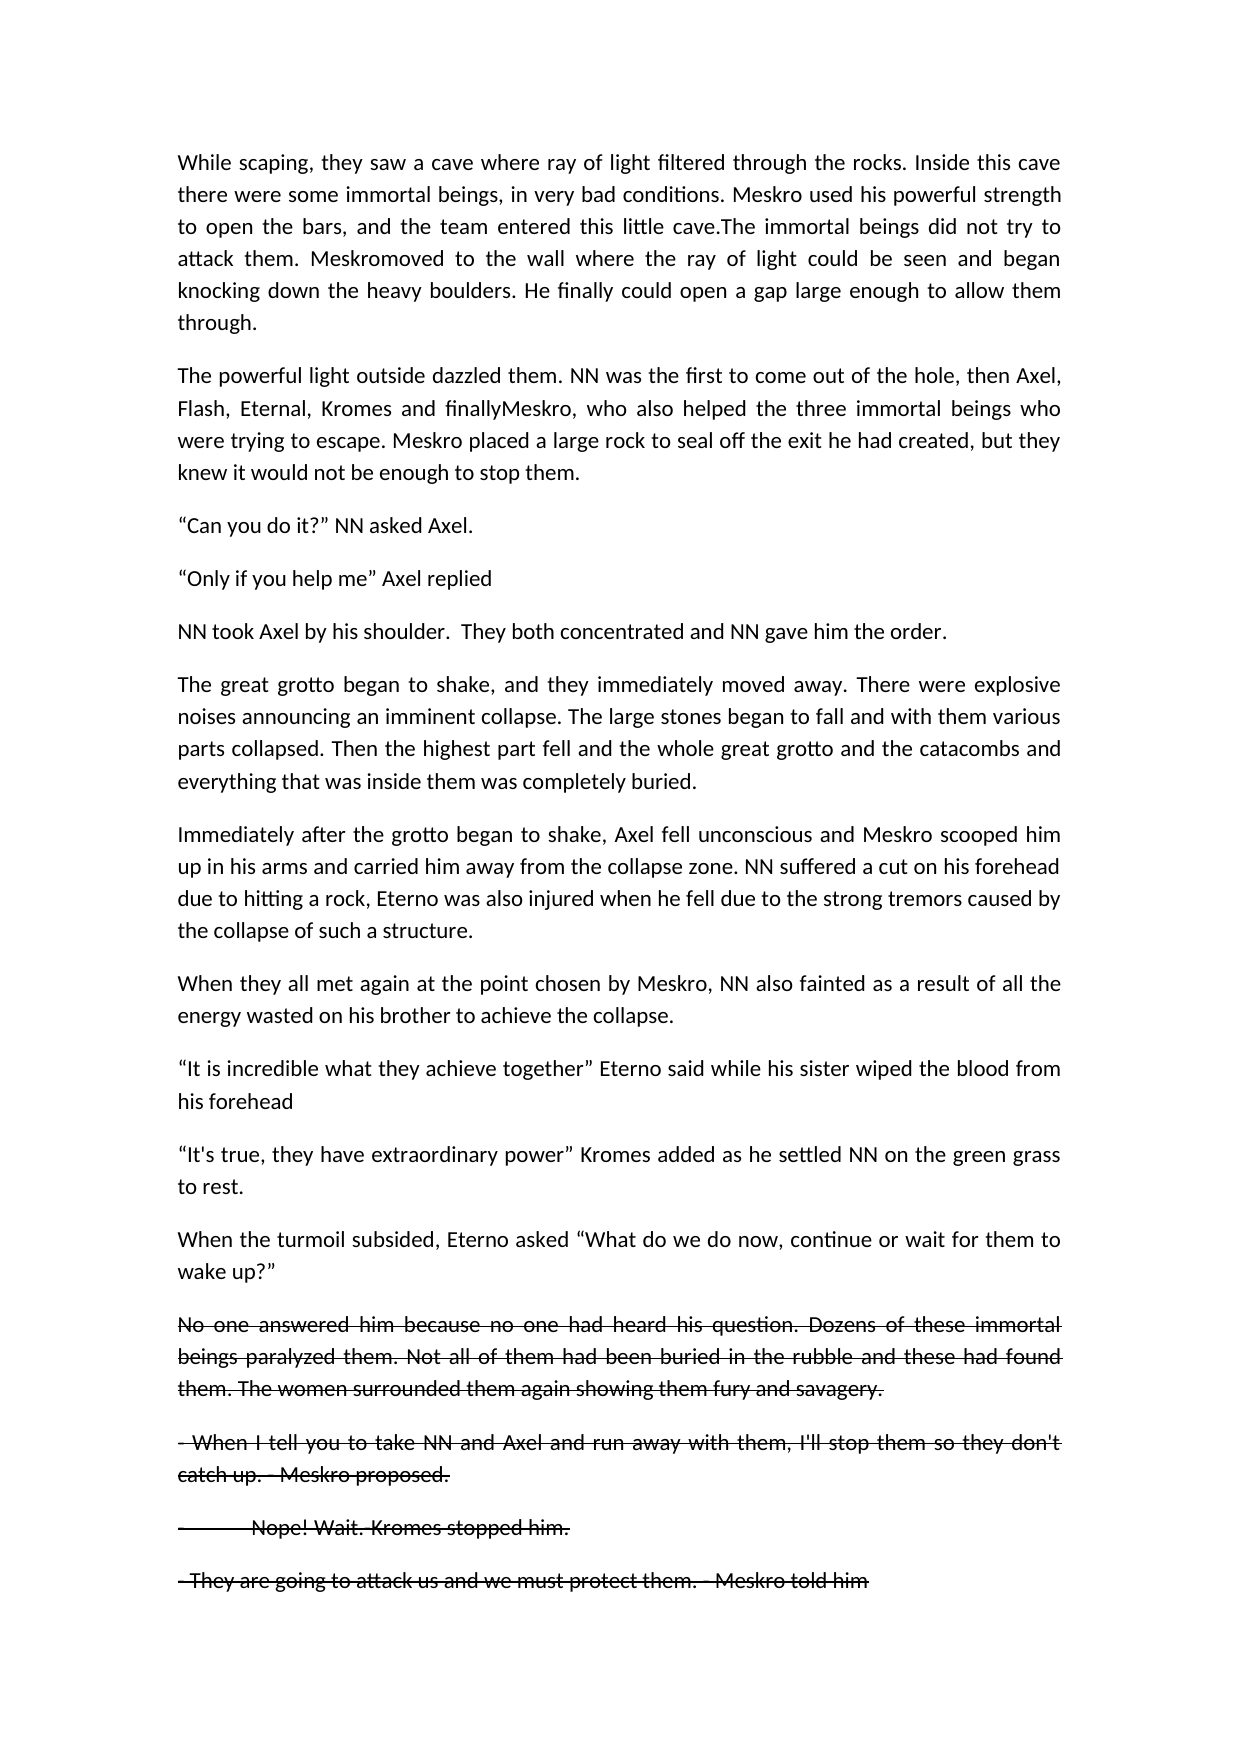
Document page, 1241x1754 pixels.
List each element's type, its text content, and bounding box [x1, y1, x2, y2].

text - When I tell you to take NN and Axel and run away with them, I'll stop them so they don't catch up. - Meskro proposed. [177, 1428, 1063, 1488]
text - Nope! Wait.-Kromes stopped him. [177, 1513, 1063, 1541]
text When the turmoil subsided, Eterno asked “What do we do now, continue or wait for them to wake up?” [177, 1225, 1063, 1285]
text - They are going to attack us and we must protect them. - Meskro told him [177, 1566, 1063, 1594]
text While scaping, they saw a cave where ray of light filtered through the rocks. Inside this cave there were some immortal beings, in very bad conditions. Meskro used his powerful strength to open the bars, and the team entered this little cave.The immortal beings did not try to attack them. Meskromoved to the wall where the ray of light could be seen and began knocking down the heavy boulders. He finally could open a gap large enough to allow them through. [177, 148, 1063, 337]
text Immediately after the grotto began to shake, Axel fell unconscious and Meskro scooped him up in his arms and carried him away from the collapse zone. NN suffered a cut on his forehead due to hitting a rock, Eterno was also injured when he fell due to the strong tremors caused by the collapse of such a structure. [177, 820, 1063, 944]
text “It's true, they have extraordinary power” Kromes added as he settled NN on the green grass to rest. [177, 1140, 1063, 1200]
text The powerful light outside dazzled them. NN was the first to come out of the hole, then Axel, Flash, Eternal, Kromes and finallyMeskro, who also helped the three immortal beings who were trying to escape. Meskro placed a large rock to seal off the exit he had created, but they knew it would not be enough to stop them. [177, 362, 1063, 486]
text No one answered him because no one had heard his question. Dozens of these immortal beings paralyzed them. Not all of them had been buried in the rubble and these had found them. The women surrounded them again showing them fury and savagery. [177, 1359, 1063, 1403]
text “Only if you help me” Axel replied [177, 564, 1063, 592]
text When they all met again at the point chosen by Meskro, NN also fainted as a result of all the energy wasted on his brother to achieve the collapse. [177, 969, 1063, 1029]
text “It is incredible what they achieve together” Eterno said while his sister wiped the blood from his forehead [177, 1054, 1063, 1115]
text The great grotto began to shake, and they immediately moved away. There were explosive noises announcing an imminent collapse. The large stones began to fall and with them various parts collapsed. Then the highest part fell and the whole great grotto and the catacombs and everything that was inside them was completely buried. [177, 670, 1063, 795]
text “Can you do it?” NN asked Axel. [177, 511, 1063, 539]
text No one answered him because no one had heard his question. Dozens of these immortal beings paralyzed them. Not all of them had been buried in the rubble and these had found them. The women surrounded them again showing them fury and savagery. [177, 1310, 1063, 1358]
text NN took Axel by his shoulder. They both concentrated and NN gave him the order. [177, 617, 1063, 645]
